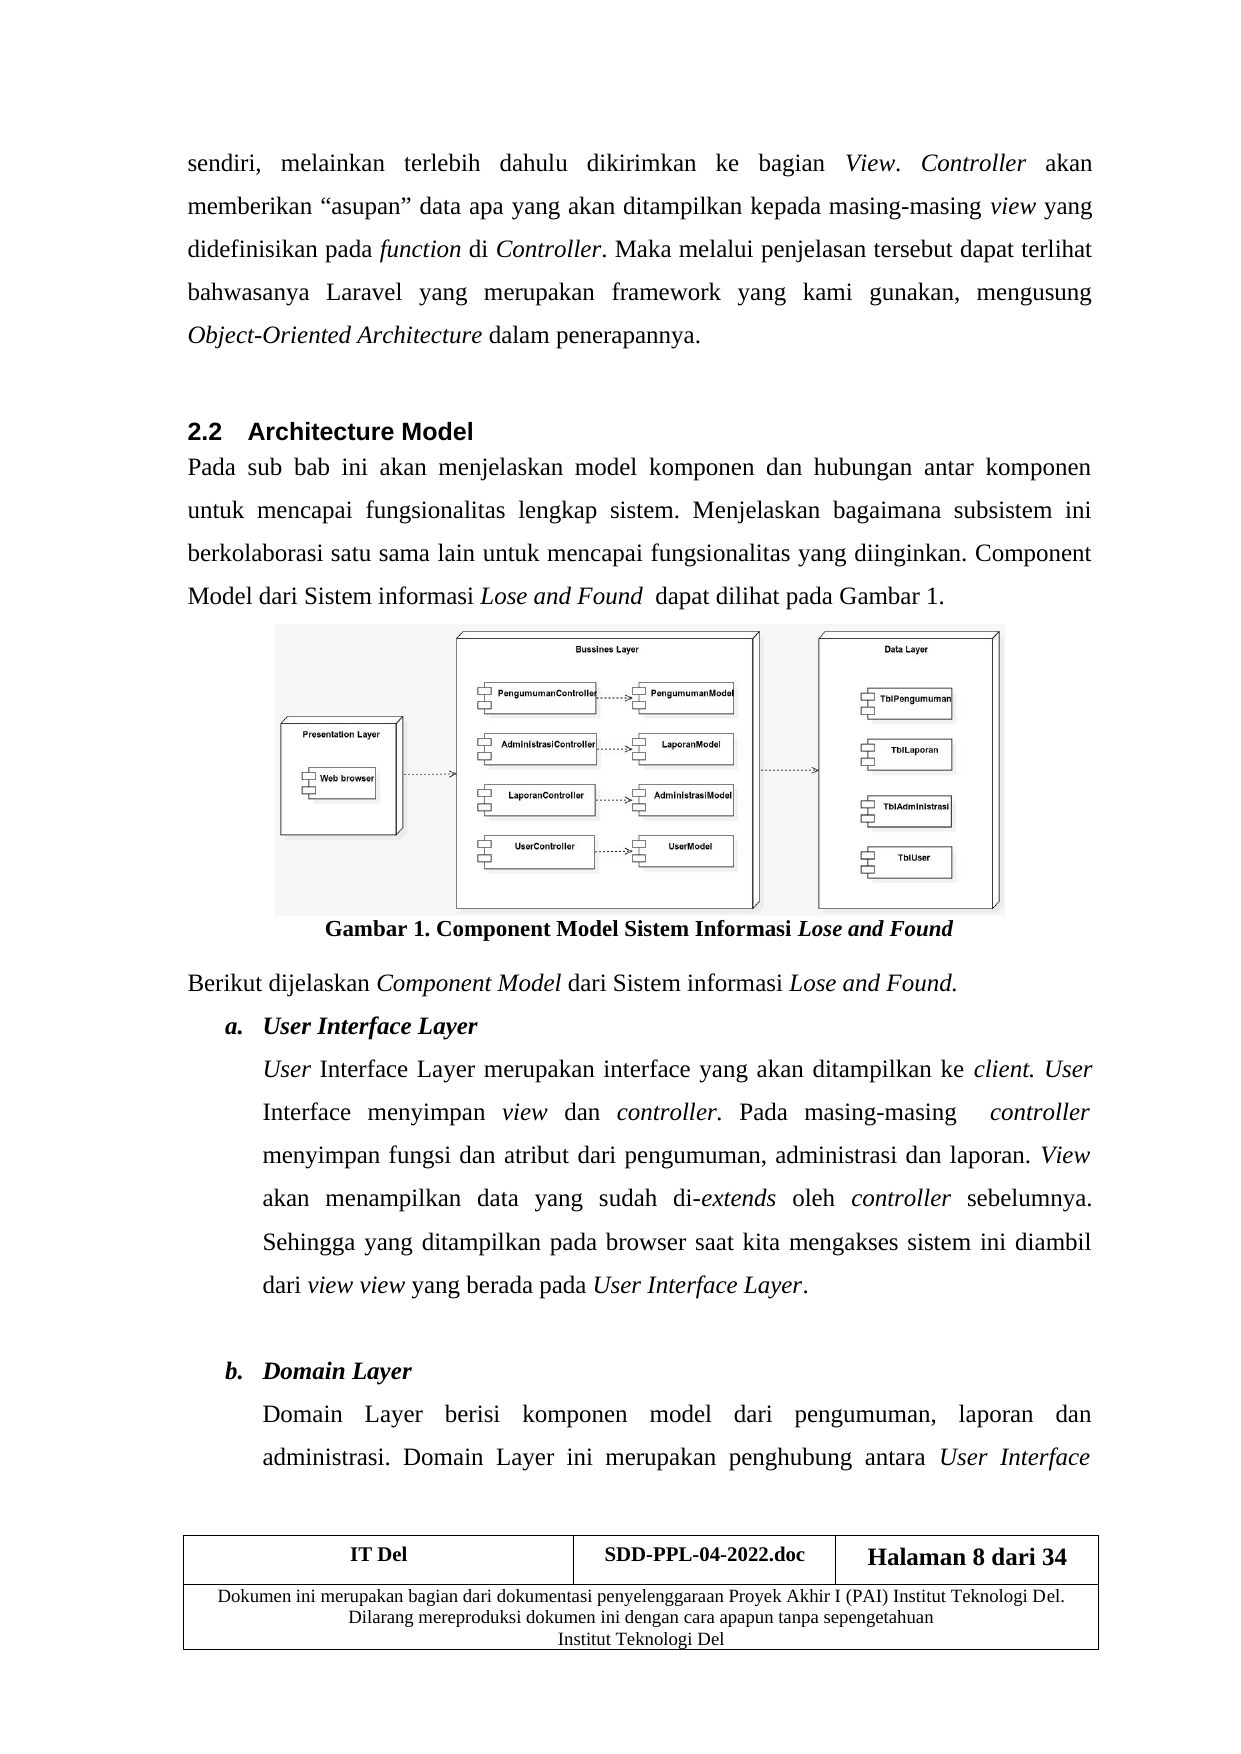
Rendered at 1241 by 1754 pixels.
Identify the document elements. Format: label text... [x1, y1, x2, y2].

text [262, 1399, 1092, 1471]
list User Interface Layer [225, 1011, 1092, 1040]
text Pada sub bab ini akan menjelaskan model komponen dan hubungan antar komponen untuk mencapai fungsionalitas lengkap sistem. Menjelaskan bagaimana subsistem ini berkolaborasi satu sama lain untuk mencapai fungsionalitas yang diinginkan. Component Model dari Sistem informasi Lose and Found dapat dilihat pada Gambar 1. [187, 452, 1092, 610]
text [187, 148, 1092, 349]
text User Interface Layer merupakan interface yang akan ditampilkan ke client. User Interface menyimpan view dan controller. Pada masing-masing controller menyimpan fungsi dan atribut dari pengumuman, administrasi dan laporan. View akan menampilkan data yang sudah di-extends oleh controller sebelumnya. Sehingga yang ditampilkan pada browser saat kita mengakses sistem ini diambil dari view view yang berada pada User Interface Layer. [262, 1054, 1092, 1298]
text Berikut dijelaskan Component Model dari Sistem informasi Lose and Found. [187, 968, 1092, 997]
text Gambar 1. Component Model Sistem Informasi Lose and Found [187, 915, 1092, 942]
list Domain Layer [225, 1356, 1092, 1385]
picture [274, 624, 1006, 916]
subtitle Architecture Model [187, 417, 1092, 446]
